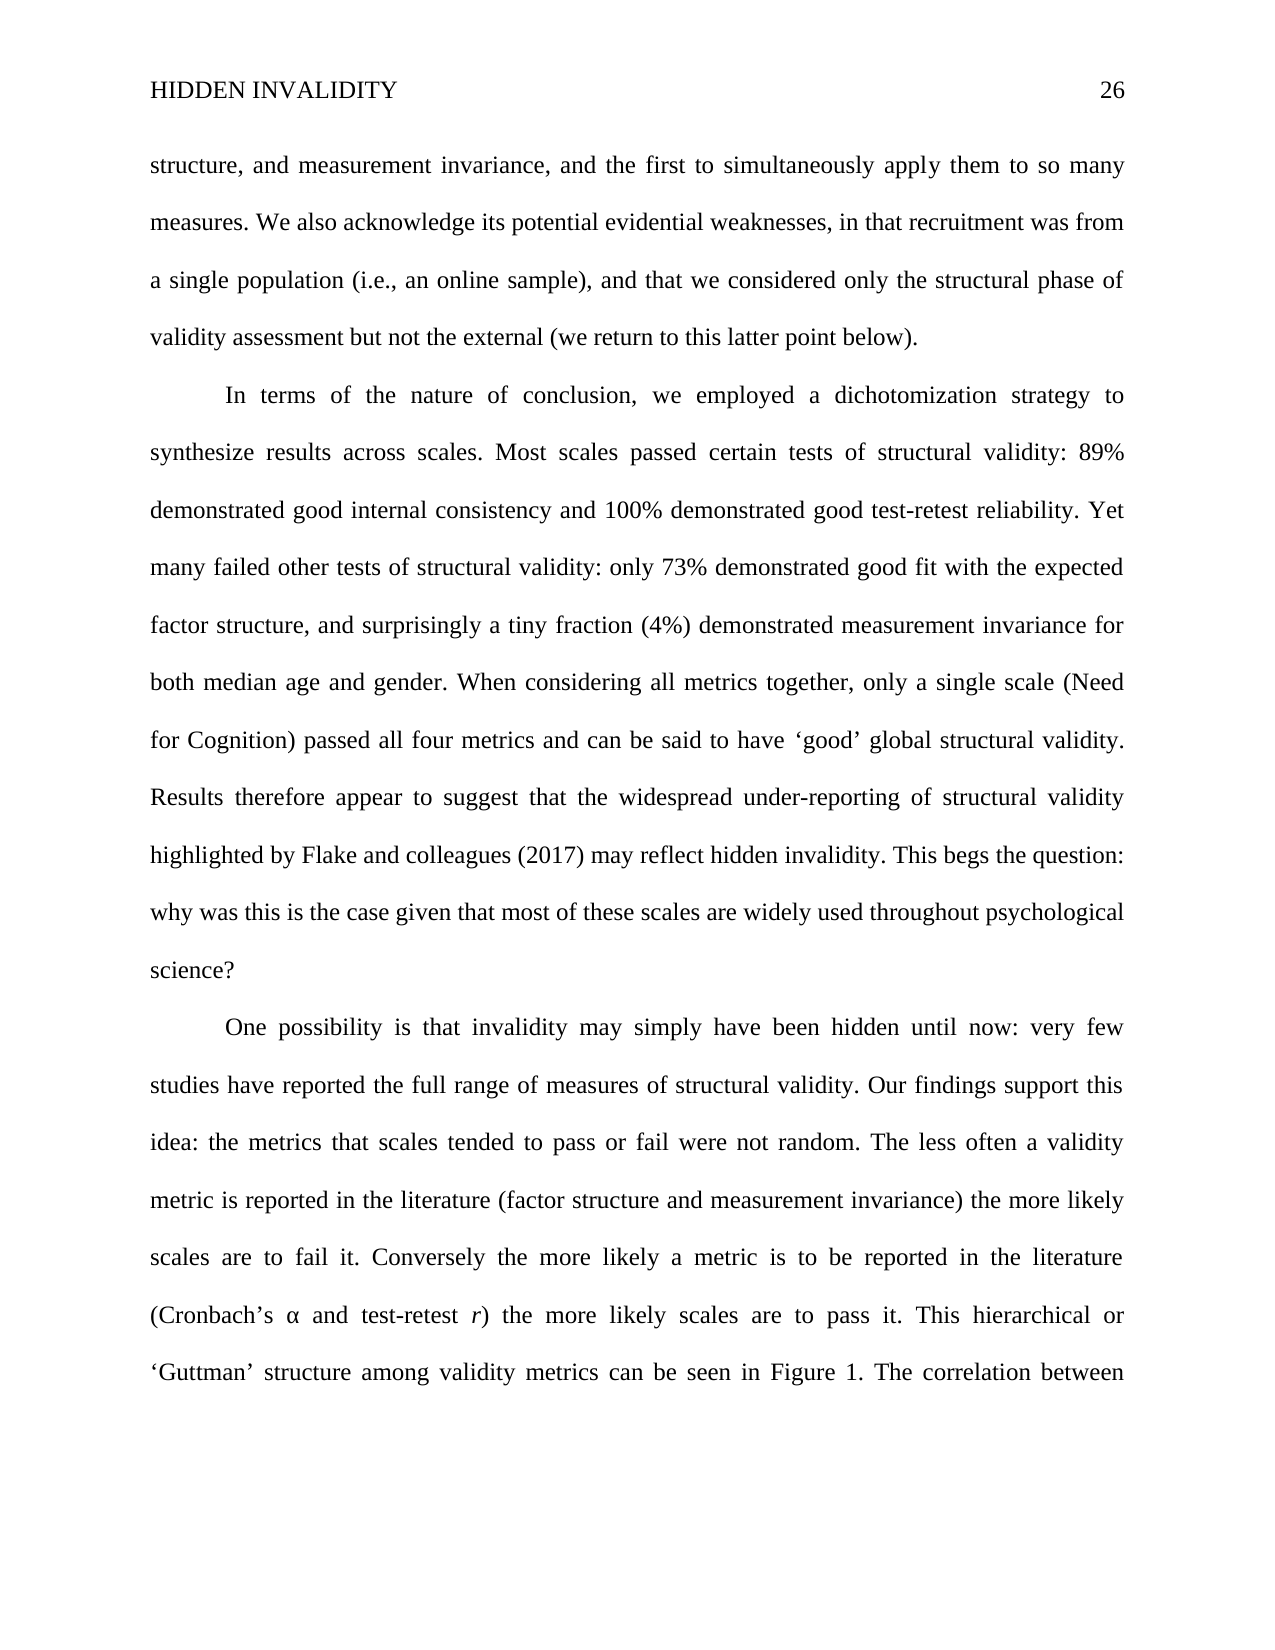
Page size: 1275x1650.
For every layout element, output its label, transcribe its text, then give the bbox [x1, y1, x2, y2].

text In terms of the nature of conclusion, we employed a dichotomization strategy to synthesize results across scales. Most scales passed certain tests of structural validity: 89% demonstrated good internal consistency and 100% demonstrated good test-retest reliability. Yet many failed other tests of structural validity: only 73% demonstrated good fit with the expected factor structure, and surprisingly a tiny fraction (4%) demonstrated measurement invariance for both median age and gender. When considering all metrics together, only a single scale (Need for Cognition) passed all four metrics and can be said to have ‘good’ global structural validity. Results therefore appear to suggest that the widespread under-reporting of structural validity highlighted by Flake and colleagues (2017) may reflect hidden invalidity. This begs the question: why was this is the case given that most of these scales are widely used throughout psychological science? [150, 380, 1125, 984]
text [150, 150, 1125, 351]
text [150, 1012, 1125, 1386]
